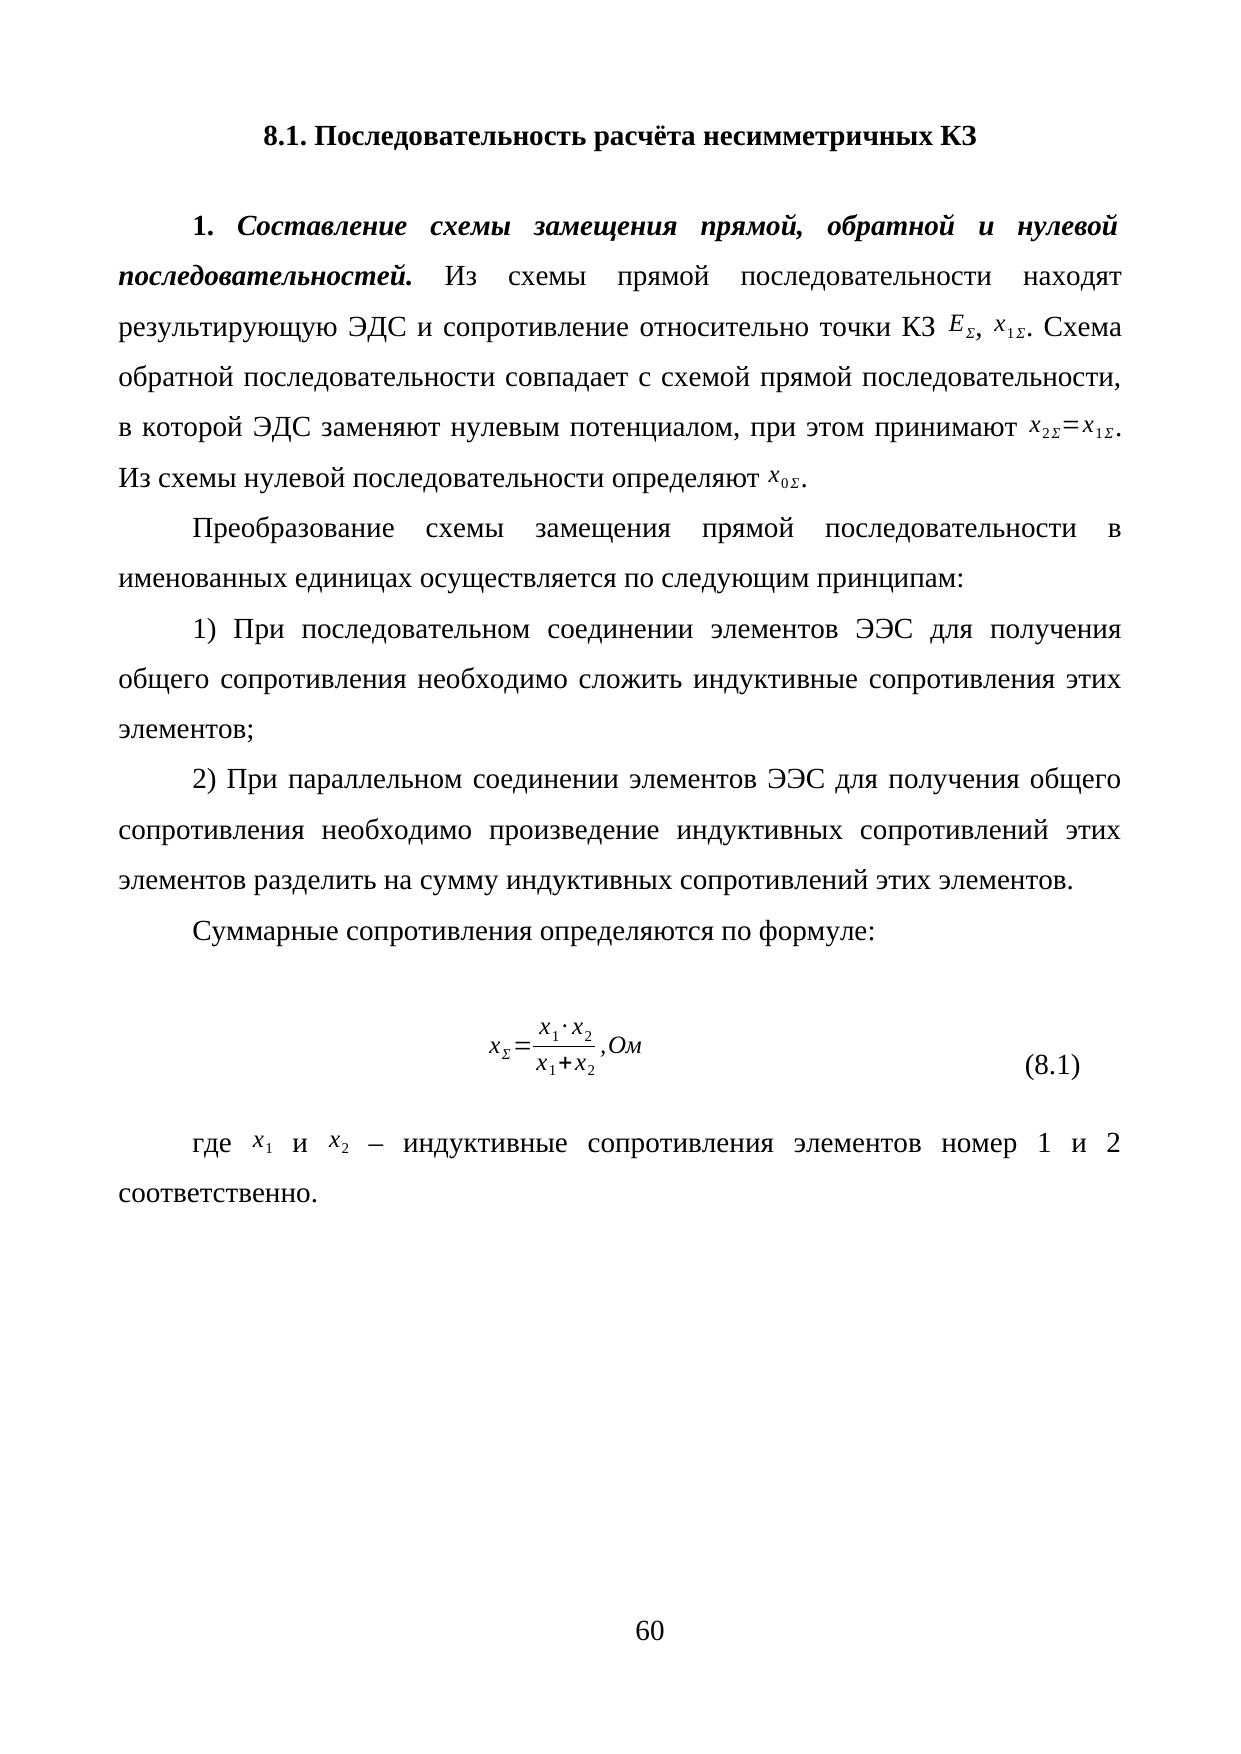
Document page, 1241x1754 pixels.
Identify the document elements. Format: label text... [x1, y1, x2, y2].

text Преобразование схемы замещения прямой последовательности в именованных единицах осуществляется по следующим принципам: [118, 510, 1122, 594]
text 8.1. Последовательность расчёта несимметричных КЗ [118, 118, 1122, 152]
table_header (8.1) [1013, 988, 1091, 1125]
table_header [118, 988, 1013, 1125]
text 1) При последовательном соединении элементов ЭЭС для получения общего сопротивления необходимо сложить индуктивные сопротивления этих элементов; [118, 611, 1122, 745]
text 1. Составление схемы замещения прямой, обратной и нулевой последовательностей. Из схемы прямой последовательности находят результирующую ЭДС и сопротивление относительно точки КЗ , . Схема обратной последовательности совпадает с схемой прямой последовательности, в которой ЭДС заменяют нулевым потенциалом, при этом принимают . Из схемы нулевой последовательности определяют . [118, 208, 1122, 493]
text 2) При параллельном соединении элементов ЭЭС для получения общего сопротивления необходимо произведение индуктивных сопротивлений этих элементов разделить на сумму индуктивных сопротивлений этих элементов. [118, 762, 1122, 896]
text где и – индуктивные сопротивления элементов номер 1 и 2 соответственно. [118, 1125, 1122, 1208]
text Суммарные сопротивления определяются по формуле: [118, 913, 1122, 946]
